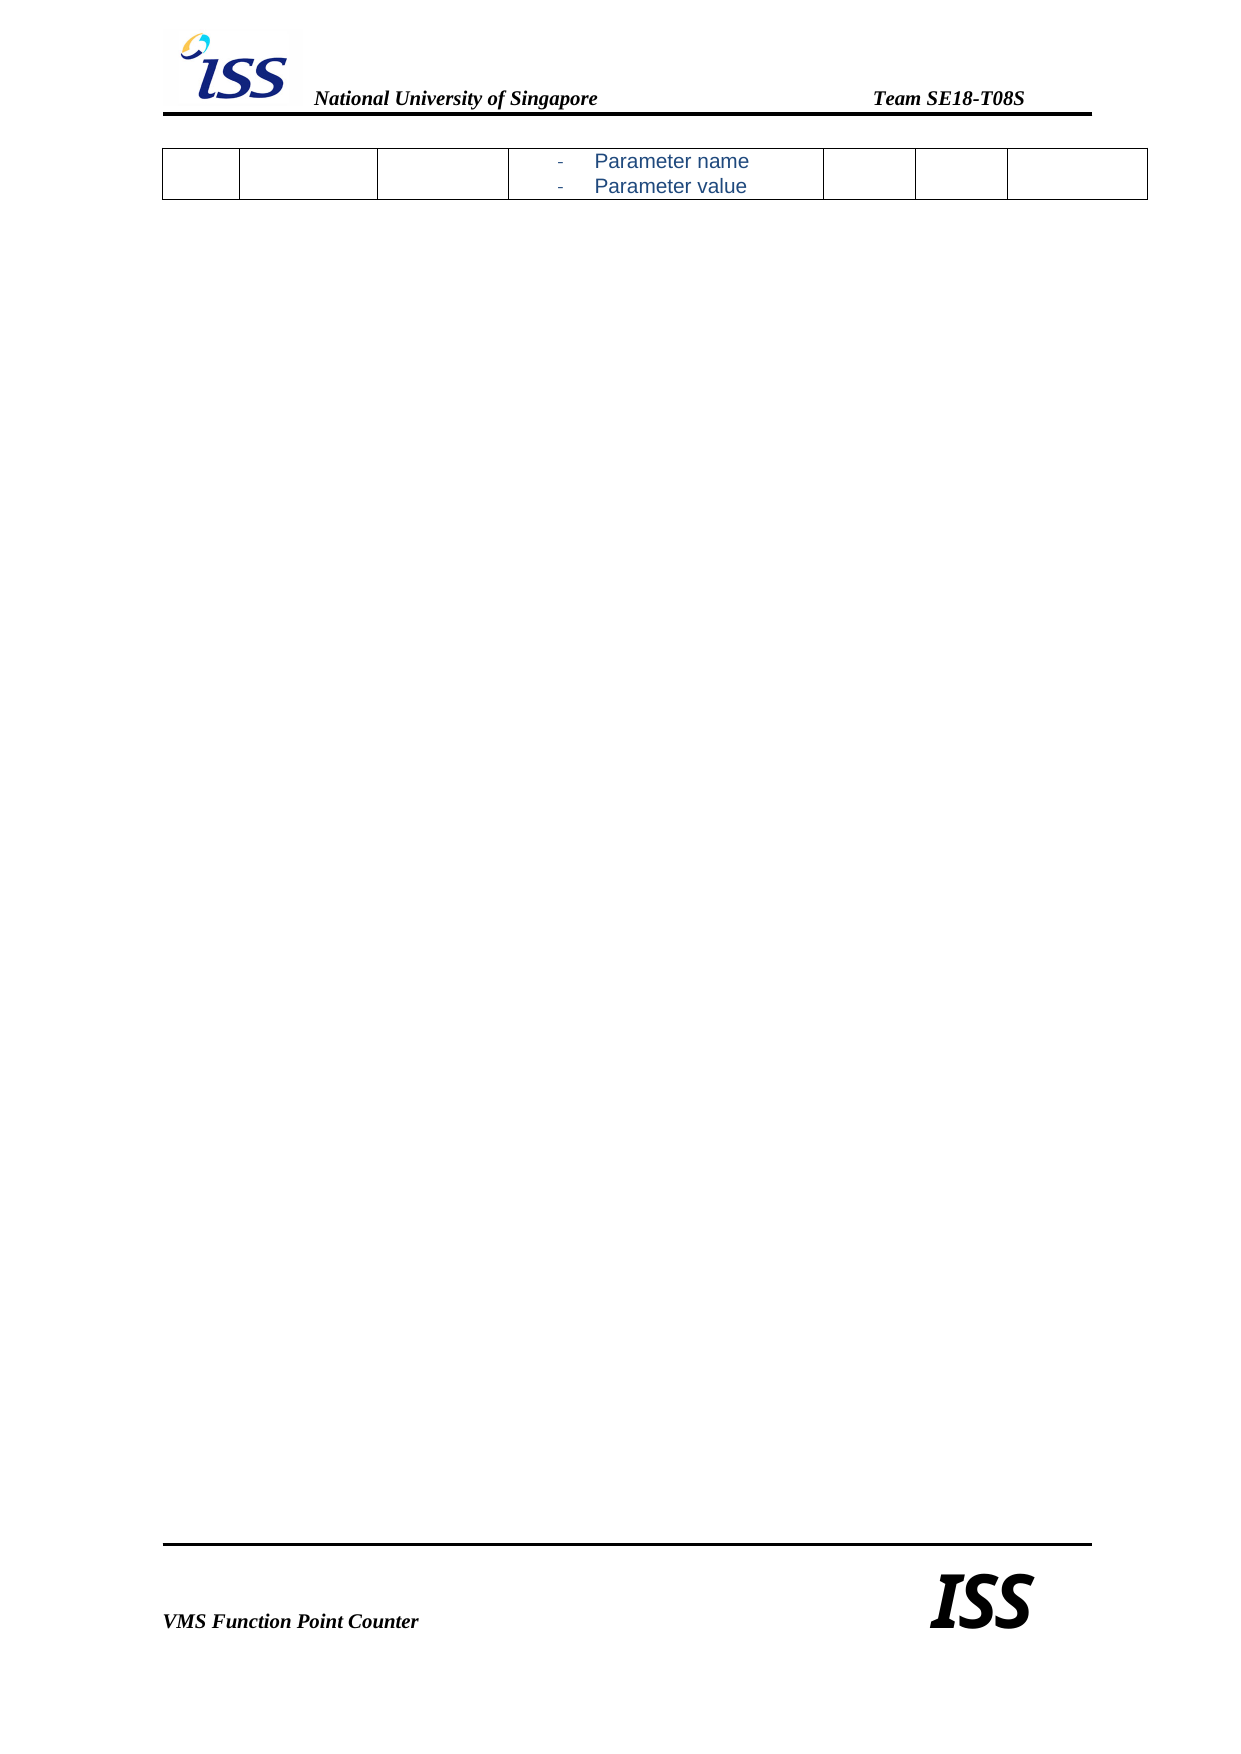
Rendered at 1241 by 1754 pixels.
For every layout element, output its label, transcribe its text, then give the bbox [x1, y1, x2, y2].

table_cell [509, 149, 823, 199]
table_cell L [1008, 149, 1147, 199]
table_cell [163, 149, 239, 199]
table_cell [378, 149, 508, 199]
table_cell 1 [916, 149, 1007, 199]
table_cell 2 [824, 149, 915, 199]
table_cell EI [240, 149, 377, 199]
picture [162, 29, 304, 106]
